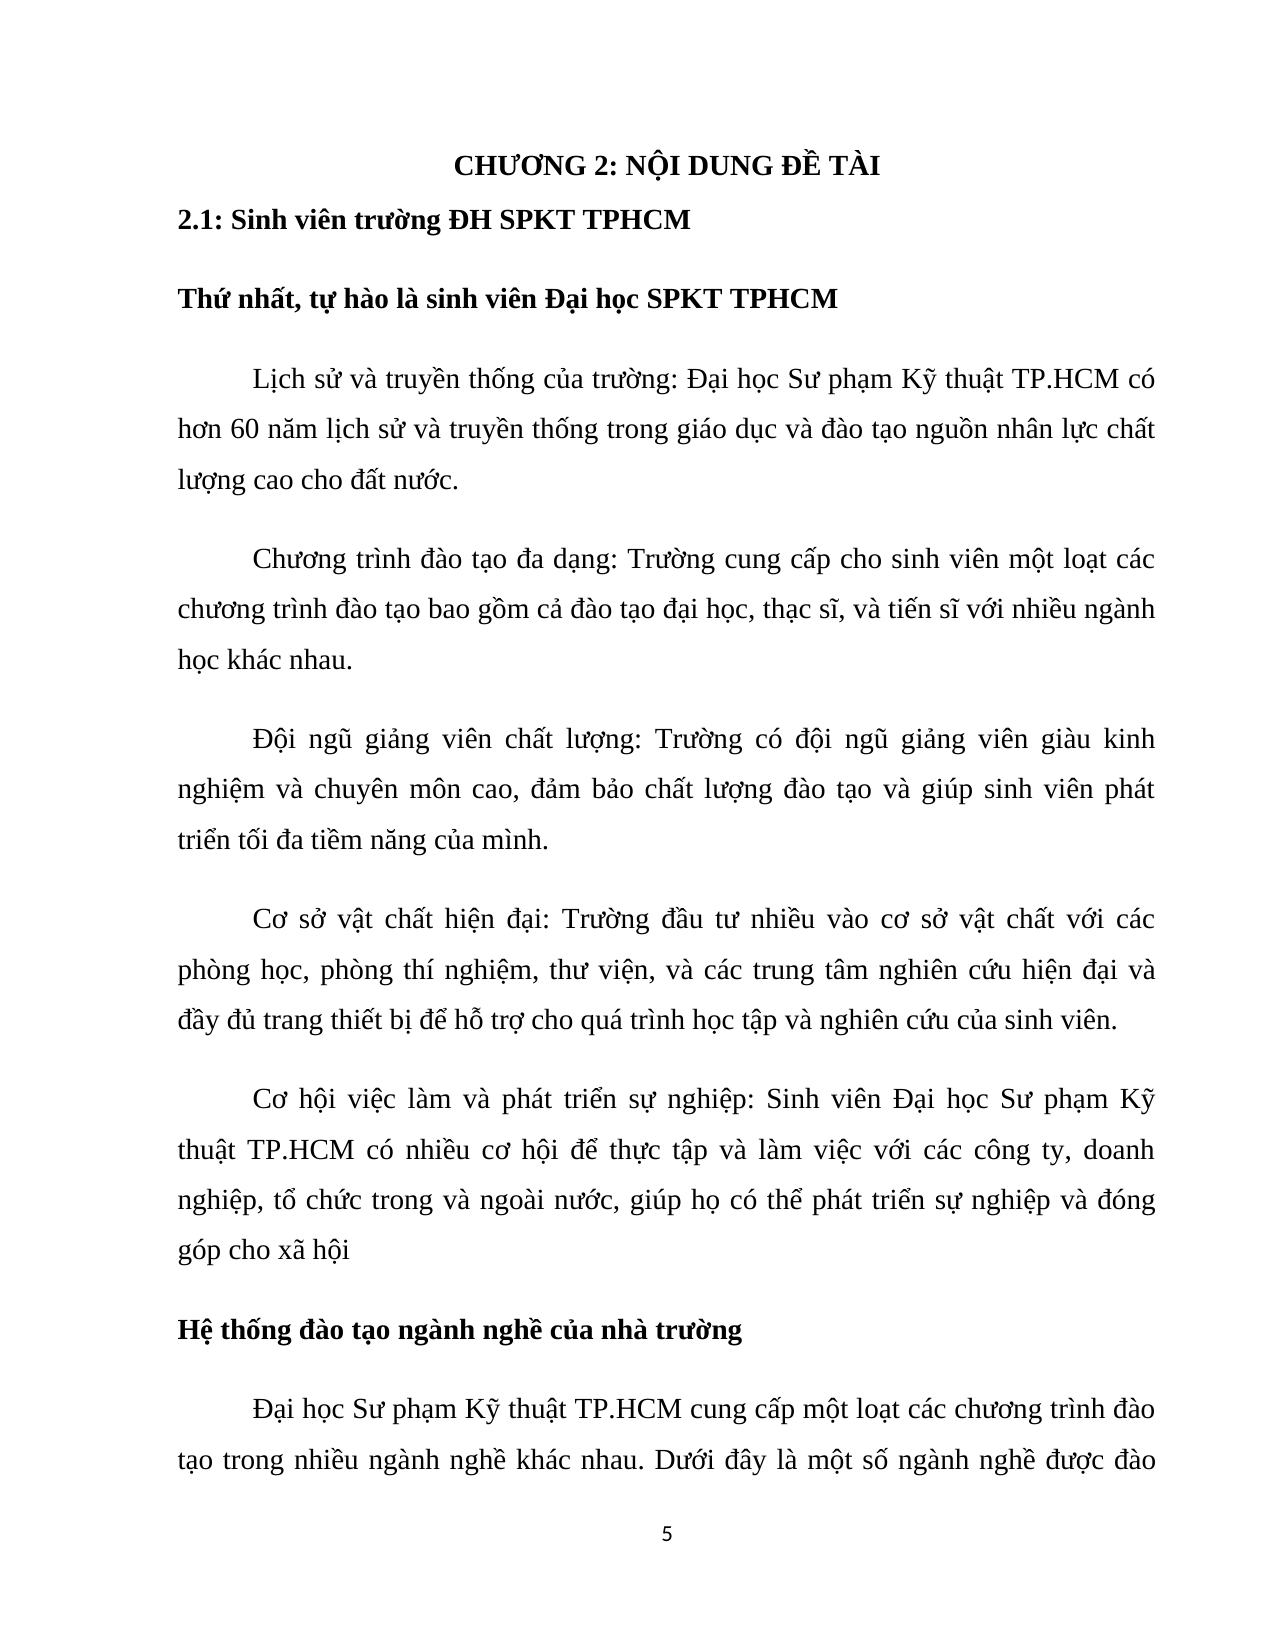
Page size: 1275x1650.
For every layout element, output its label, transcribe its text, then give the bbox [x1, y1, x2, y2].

text Lịch sử và truyền thống của trường: Đại học Sư phạm Kỹ thuật TP.HCM có hơn 60 năm lịch sử và truyền thống trong giáo dục và đào tạo nguồn nhân lực chất lượng cao cho đất nước. [177, 361, 1157, 495]
text Đội ngũ giảng viên chất lượng: Trường có đội ngũ giảng viên giàu kinh nghiệm và chuyên môn cao, đảm bảo chất lượng đào tạo và giúp sinh viên phát triển tối đa tiềm năng của mình. [177, 721, 1157, 856]
text Cơ hội việc làm và phát triển sự nghiệp: Sinh viên Đại học Sư phạm Kỹ thuật TP.HCM có nhiều cơ hội để thực tập và làm việc với các công ty, doanh nghiệp, tổ chức trong và ngoài nước, giúp họ có thể phát triển sự nghiệp và đóng góp cho xã hội [177, 1082, 1157, 1266]
text Chương trình đào tạo đa dạng: Trường cung cấp cho sinh viên một loạt các chương trình đào tạo bao gồm cả đào tạo đại học, thạc sĩ, và tiến sĩ với nhiều ngành học khác nhau. [177, 541, 1157, 675]
text Cơ sở vật chất hiện đại: Trường đầu tư nhiều vào cơ sở vật chất với các phòng học, phòng thí nghiệm, thư viện, và các trung tâm nghiên cứu hiện đại và đầy đủ trang thiết bị để hỗ trợ cho quá trình học tập và nghiên cứu của sinh viên. [177, 901, 1157, 1036]
subtitle 2.1: Sinh viên trường ĐH SPKT TPHCM [177, 202, 1157, 236]
text Thứ nhất, tự hào là sinh viên Đại học SPKT TPHCM [177, 282, 1157, 315]
subtitle CHƯƠNG 2: NỘI DUNG ĐỀ TÀI [177, 148, 1157, 181]
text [177, 1391, 1157, 1475]
text Hệ thống đào tạo ngành nghề của nhà trường [177, 1312, 1157, 1346]
